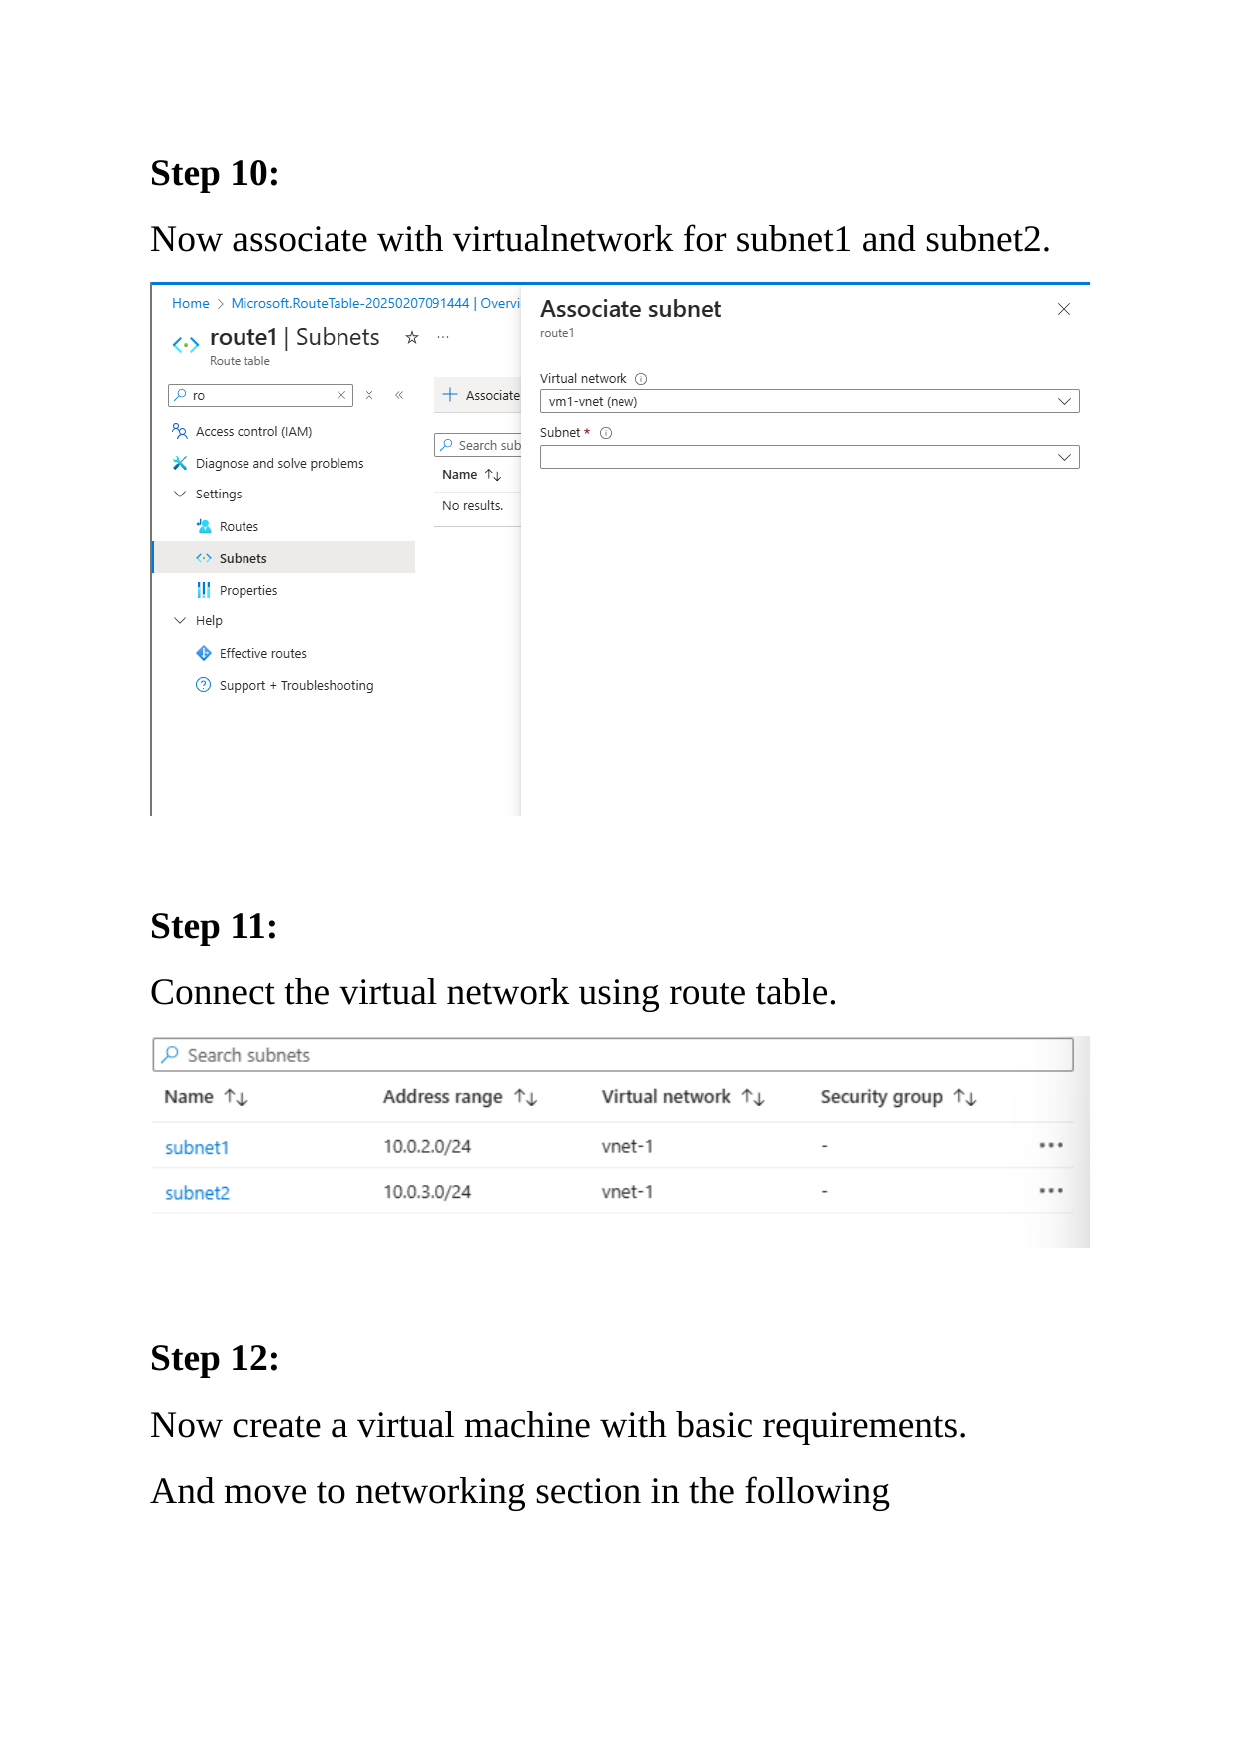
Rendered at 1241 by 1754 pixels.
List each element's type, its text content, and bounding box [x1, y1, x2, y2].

picture [150, 1036, 1091, 1248]
text Connect the virtual network using route table. [150, 970, 1090, 1013]
text And move to networking section in the following [150, 1468, 1090, 1511]
text Now associate with virtualnetwork for subnet1 and subnet2. [150, 216, 1090, 259]
text Step 11: [150, 903, 1090, 947]
text Step 10: [150, 150, 1090, 193]
text Step 12: [150, 1336, 1090, 1379]
picture [150, 282, 1091, 816]
text Now create a virtual machine with basic requirements. [150, 1402, 1090, 1445]
